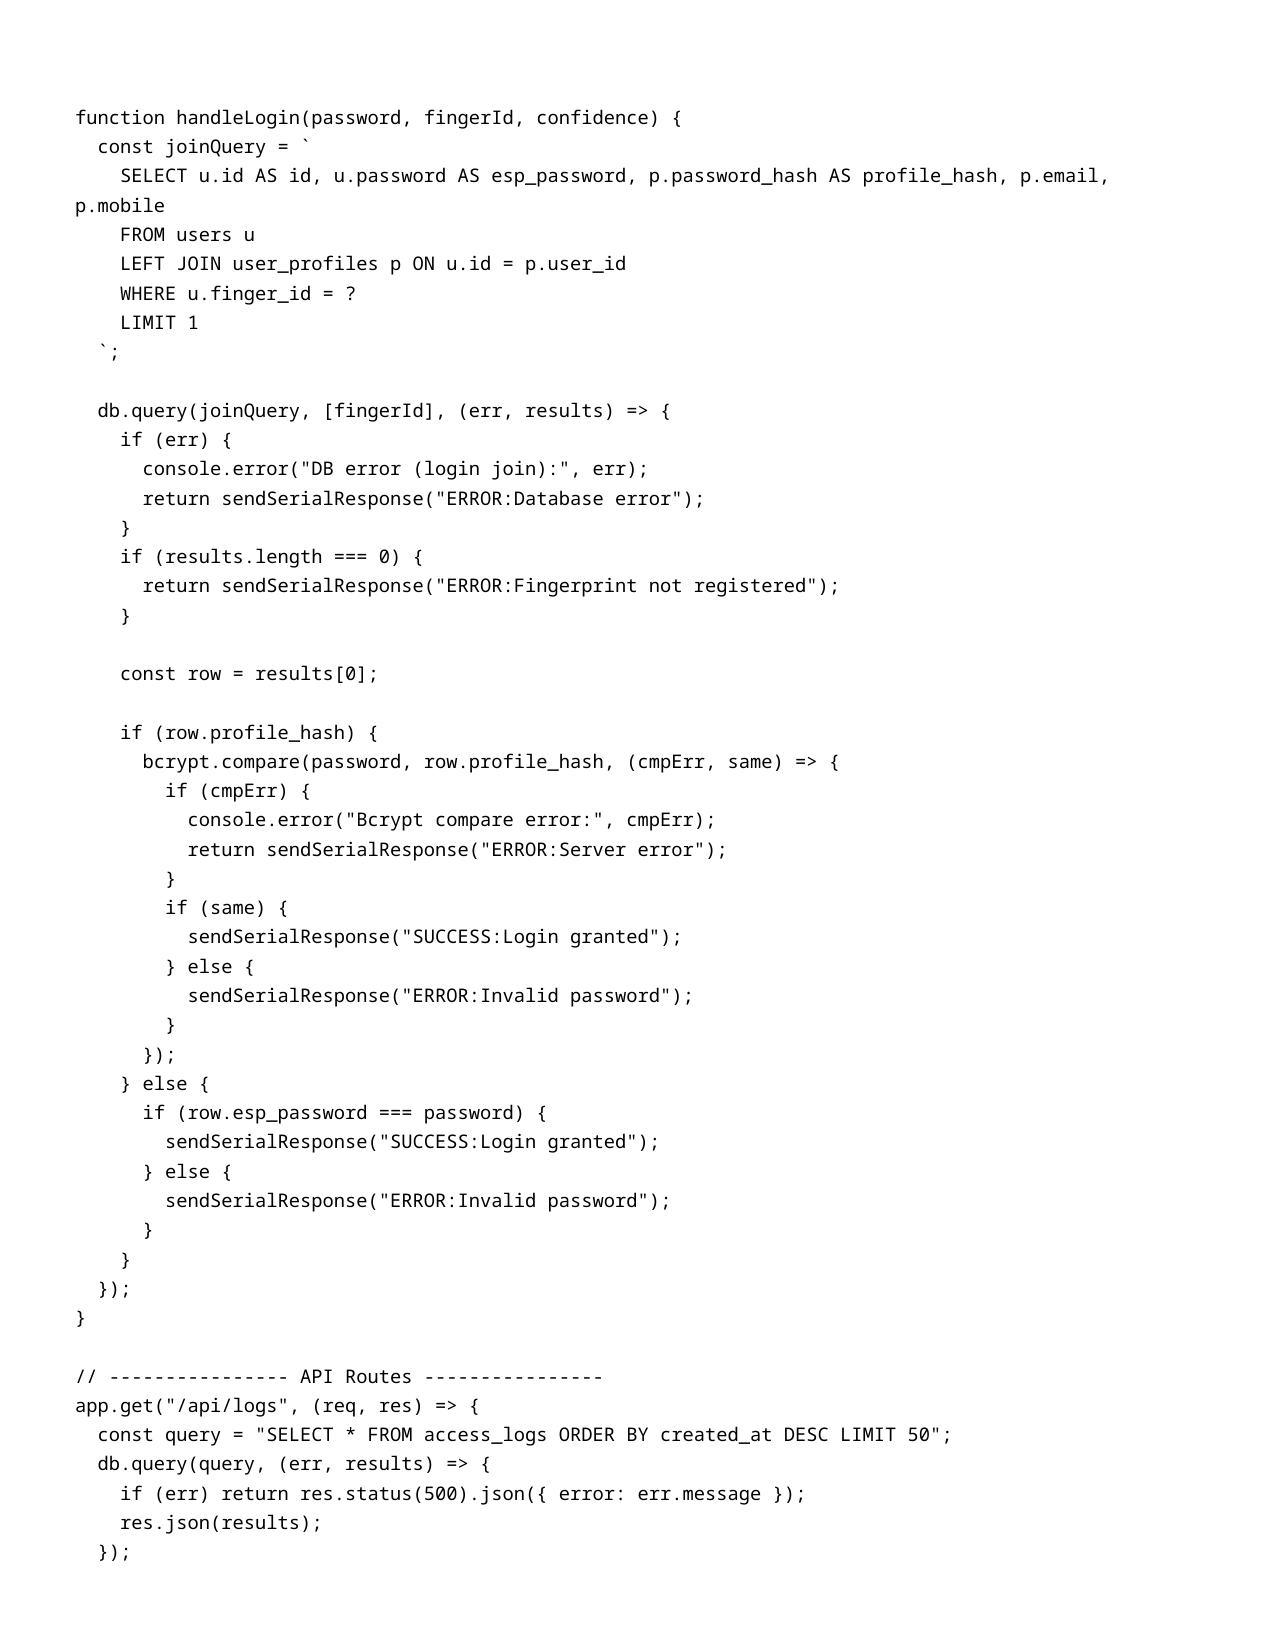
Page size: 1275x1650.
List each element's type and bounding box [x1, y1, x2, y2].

text [75, 75, 1200, 1564]
